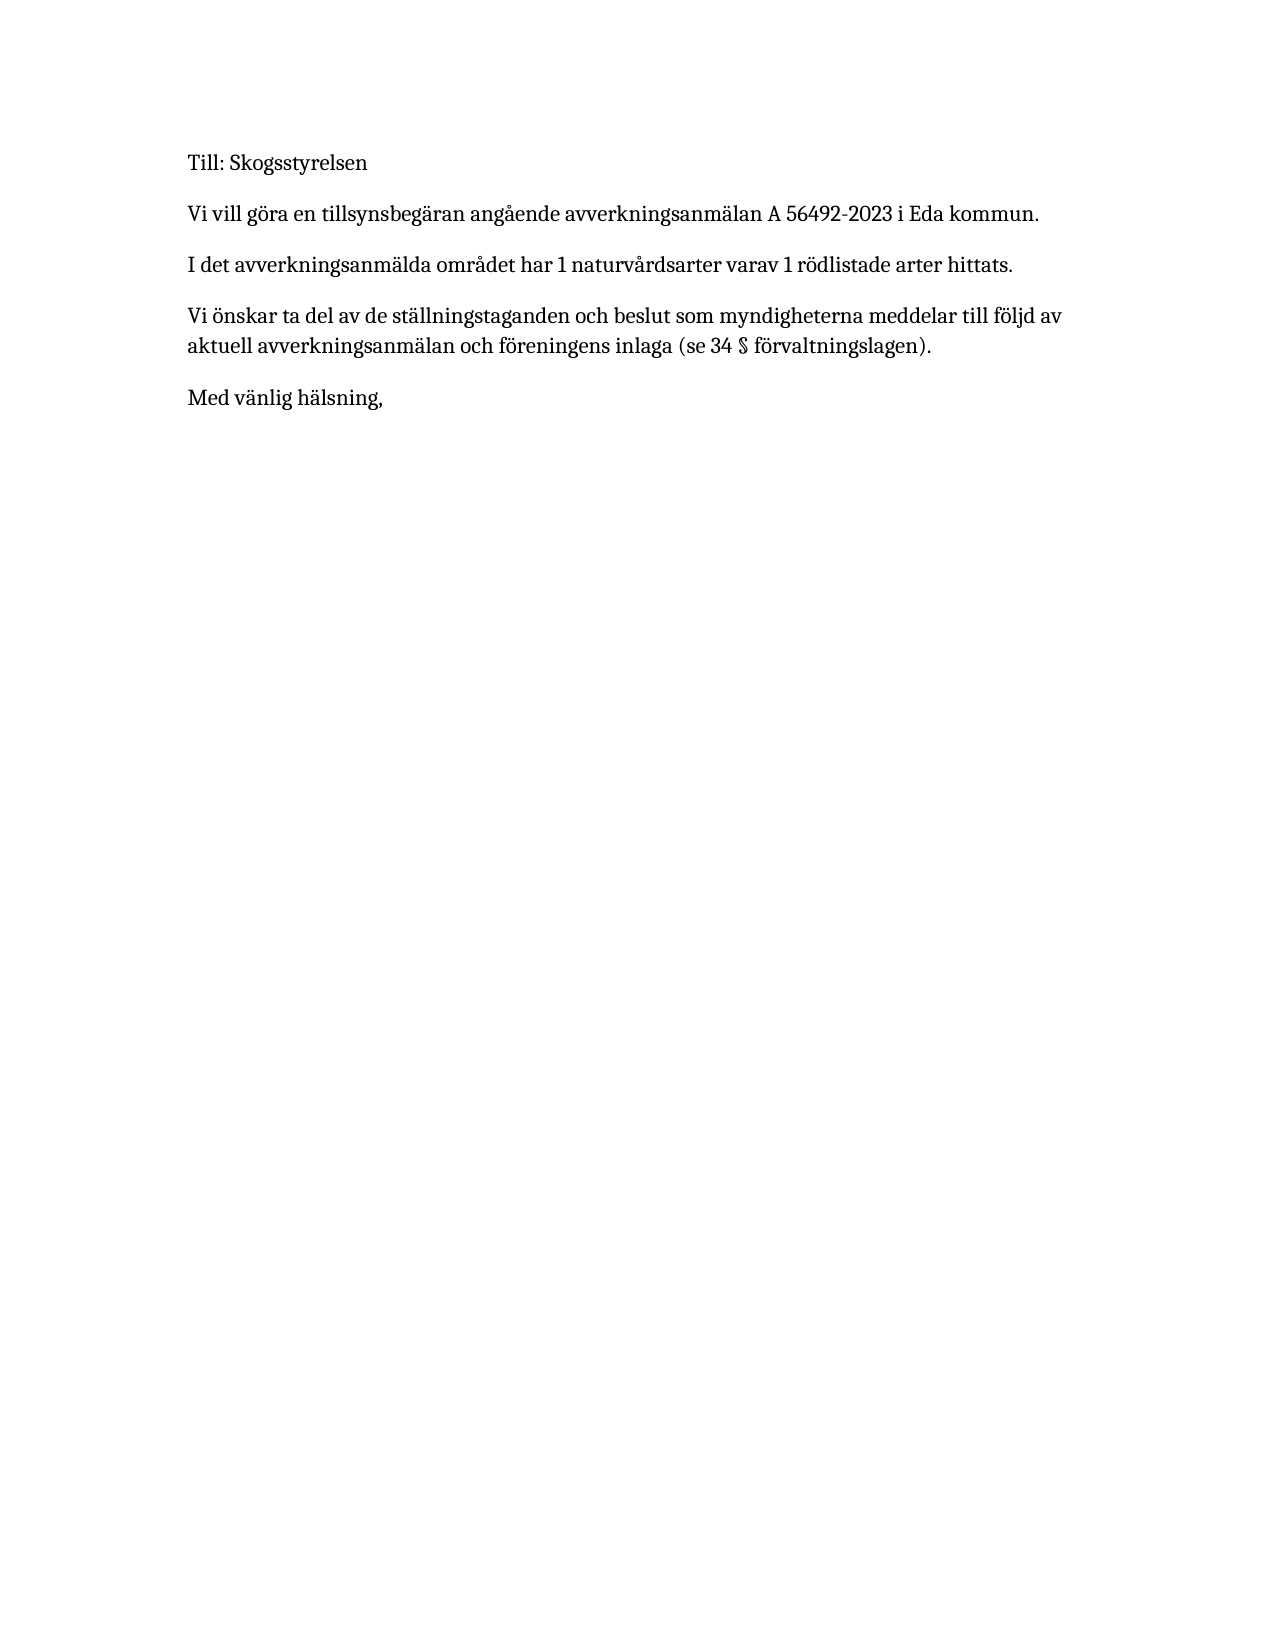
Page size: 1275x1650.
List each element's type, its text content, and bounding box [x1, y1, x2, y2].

text Till: Skogsstyrelsen [187, 150, 1087, 176]
text I det avverkningsanmälda området har 1 naturvårdsarter varav 1 rödlistade arter hittats. [187, 252, 1087, 278]
text Vi önskar ta del av de ställningstaganden och beslut som myndigheterna meddelar till följd av aktuell avverkningsanmälan och föreningens inlaga (se 34 § förvaltningslagen). [187, 303, 1087, 360]
text Vi vill göra en tillsynsbegäran angående avverkningsanmälan A 56492-2023 i Eda kommun. [187, 201, 1087, 227]
text Med vänlig hälsning, [187, 384, 1087, 441]
